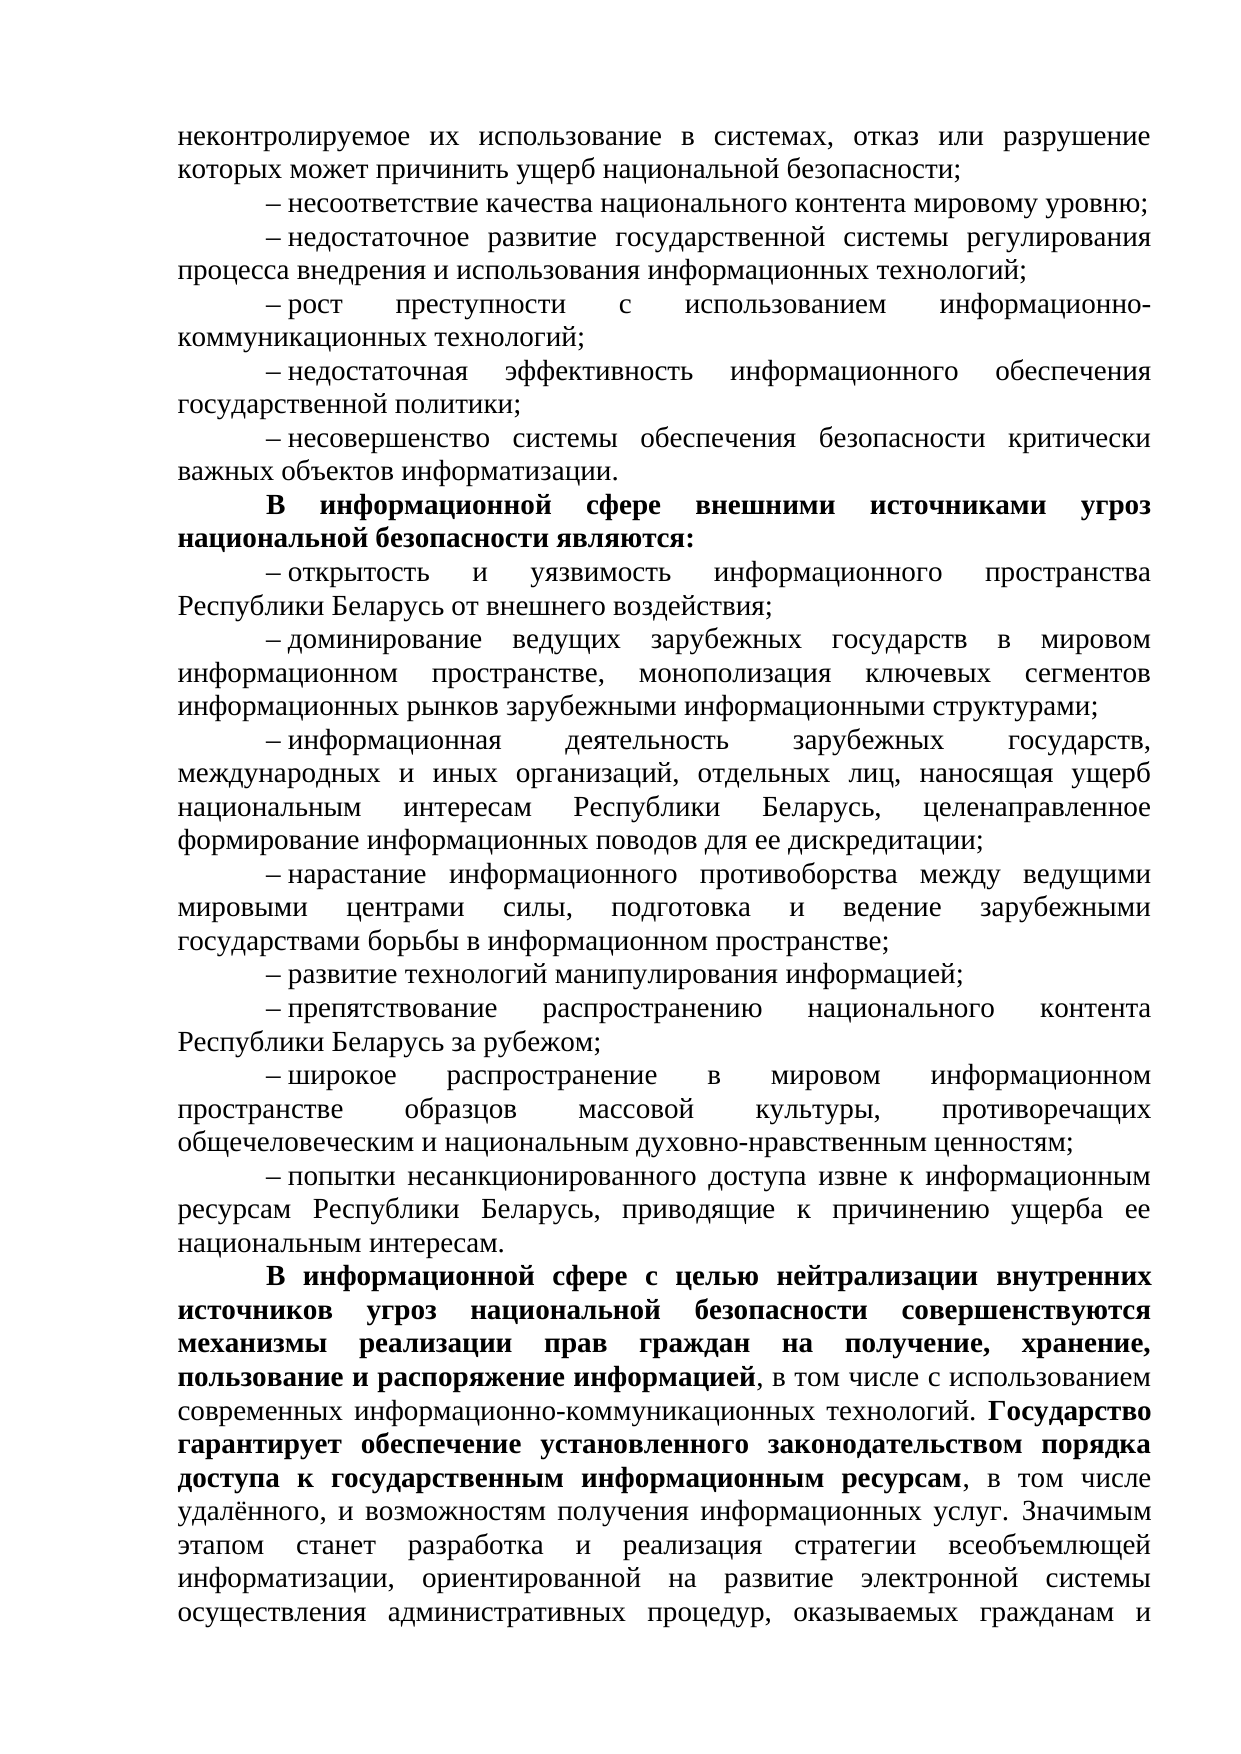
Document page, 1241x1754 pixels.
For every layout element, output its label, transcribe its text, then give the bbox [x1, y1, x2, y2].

list нарастание информационного противоборства между ведущими мировыми центрами силы, подготовка и ведение зарубежными государствами борьбы в информационном пространстве; [177, 856, 1152, 957]
list широкое распространение в мировом информационном пространстве образцов массовой культуры, противоречащих общечеловеческим и национальным духовно-нравственным ценностям; [177, 1057, 1152, 1158]
list недостаточная эффективность информационного обеспечения государственной политики; [177, 353, 1152, 420]
list информационная деятельность зарубежных государств, международных и иных организаций, отдельных лиц, наносящая ущерб национальным интересам Республики Беларусь, целенаправленное формирование информационных поводов для ее дискредитации; [177, 722, 1152, 856]
list доминирование ведущих зарубежных государств в мировом информационном пространстве, монополизация ключевых сегментов информационных рынков зарубежными информационными структурами; [177, 621, 1152, 722]
list несовершенство системы обеспечения безопасности критически важных объектов информатизации. [177, 420, 1152, 487]
list открытость и уязвимость информационного пространства Республики Беларусь от внешнего воздействия; [177, 554, 1152, 621]
list развитие технологий манипулирования информацией; [177, 957, 1152, 990]
text В информационной сфере внешними источниками угроз национальной безопасности являются: [177, 487, 1152, 554]
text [177, 1258, 1152, 1627]
list рост преступности с использованием информационно-коммуникационных технологий; [177, 286, 1152, 353]
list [177, 118, 1152, 185]
list попытки несанкционированного доступа извне к информационным ресурсам Республики Беларусь, приводящие к причинению ущерба ее национальным интересам. [177, 1158, 1152, 1258]
list несоответствие качества национального контента мировому уровню; [177, 185, 1152, 219]
list препятствование распространению национального контента Республики Беларусь за рубежом; [177, 990, 1152, 1057]
list недостаточное развитие государственной системы регулирования процесса внедрения и использования информационных технологий; [177, 219, 1152, 286]
